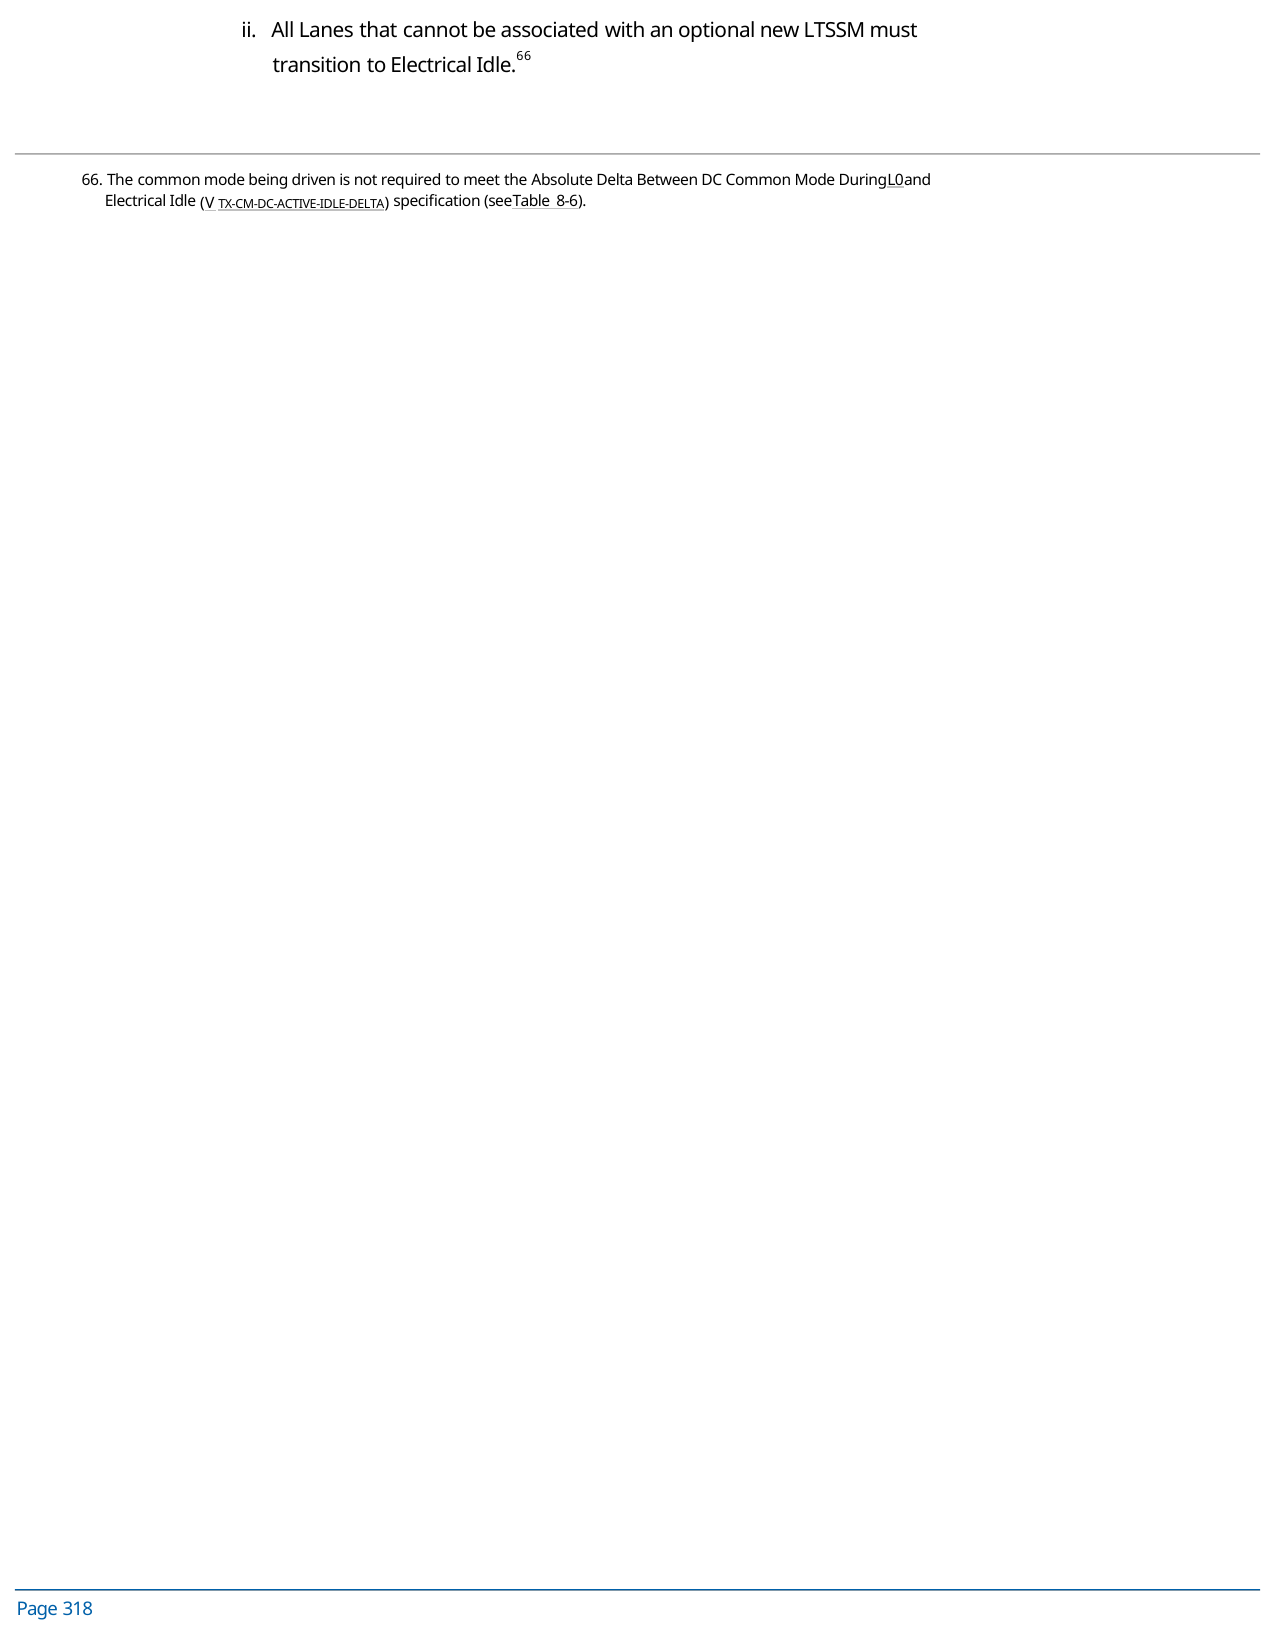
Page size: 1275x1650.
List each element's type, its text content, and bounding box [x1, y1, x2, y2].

picture [14, 1589, 1261, 1593]
text ii. All Lanes that cannot be associated with an optional new LTSSM must transition to Electrical Idle.66 [241, 15, 960, 79]
text 66. The common mode being driven is not required to meet the Absolute Delta Between DC Common Mode DuringL0and Electrical Idle (V TX-CM-DC-ACTIVE-IDLE-DELTA) specification (seeTable 8-6). [81, 168, 958, 213]
